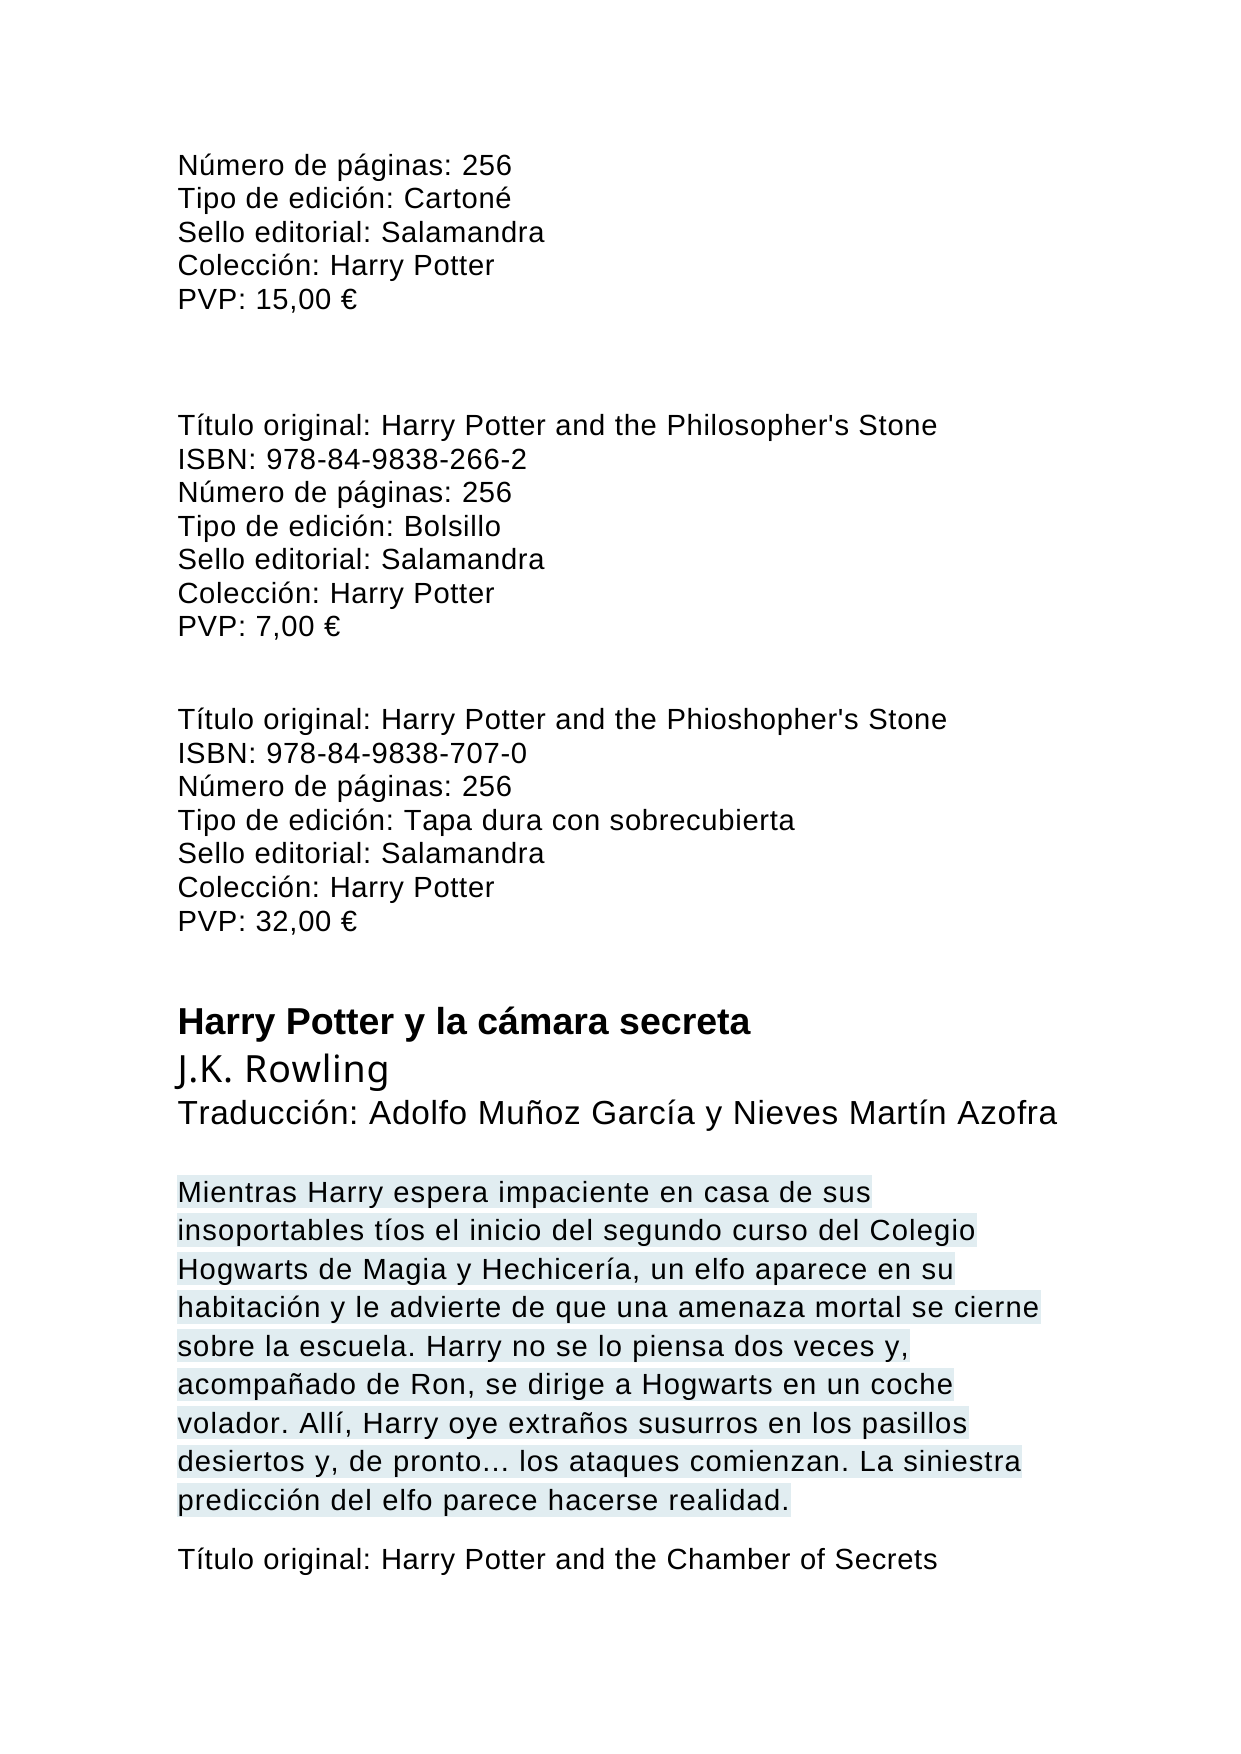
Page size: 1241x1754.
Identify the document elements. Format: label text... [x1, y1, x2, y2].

text J.K. Rowling [177, 1042, 1063, 1093]
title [177, 408, 1063, 442]
text Traducción: Adolfo Muñoz García y Nieves Martín Azofra [177, 1093, 1063, 1132]
text Sello editorial: Salamandra [177, 837, 1063, 870]
text PVP: 7,00 € [177, 609, 1063, 643]
text Sello editorial: Salamandra [177, 542, 1063, 576]
text Tipo de edición: Cartoné [177, 181, 1063, 215]
text PVP: 15,00 € [177, 282, 1063, 315]
subtitle Harry Potter y la cámara secreta [177, 999, 1063, 1042]
text Tipo de edición: Tapa dura con sobrecubierta [177, 803, 1063, 837]
text Tipo de edición: Bolsillo [177, 509, 1063, 542]
text ISBN: 978-84-9838-707-0 [177, 736, 1063, 769]
text Colección: Harry Potter [177, 248, 1063, 282]
title Título original: Harry Potter and the Phioshopher's Stone [177, 702, 1063, 736]
text ISBN: 978-84-9838-266-2 [177, 442, 1063, 475]
text Mientras Harry espera impaciente en casa de sus insoportables tíos el inicio del segundo curso del Colegio Hogwarts de Magia y Hechicería, un elfo aparece en su habitación y le advierte de que una amenaza mortal se cierne sobre la escuela. Harry no se lo piensa dos veces y, acompañado de Ron, se dirige a Hogwarts en un coche volador. Allí, Harry oye extraños susurros en los pasillos desiertos y, de pronto... los ataques comienzan. La siniestra predicción del elfo parece hacerse realidad. [177, 1175, 1063, 1517]
text Colección: Harry Potter [177, 576, 1063, 609]
text Colección: Harry Potter [177, 870, 1063, 904]
text Número de páginas: 256 [177, 148, 1063, 181]
text PVP: 32,00 € [177, 904, 1063, 937]
text Número de páginas: 256 [177, 769, 1063, 803]
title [177, 1542, 1063, 1576]
text Número de páginas: 256 [177, 475, 1063, 509]
text Sello editorial: Salamandra [177, 215, 1063, 248]
